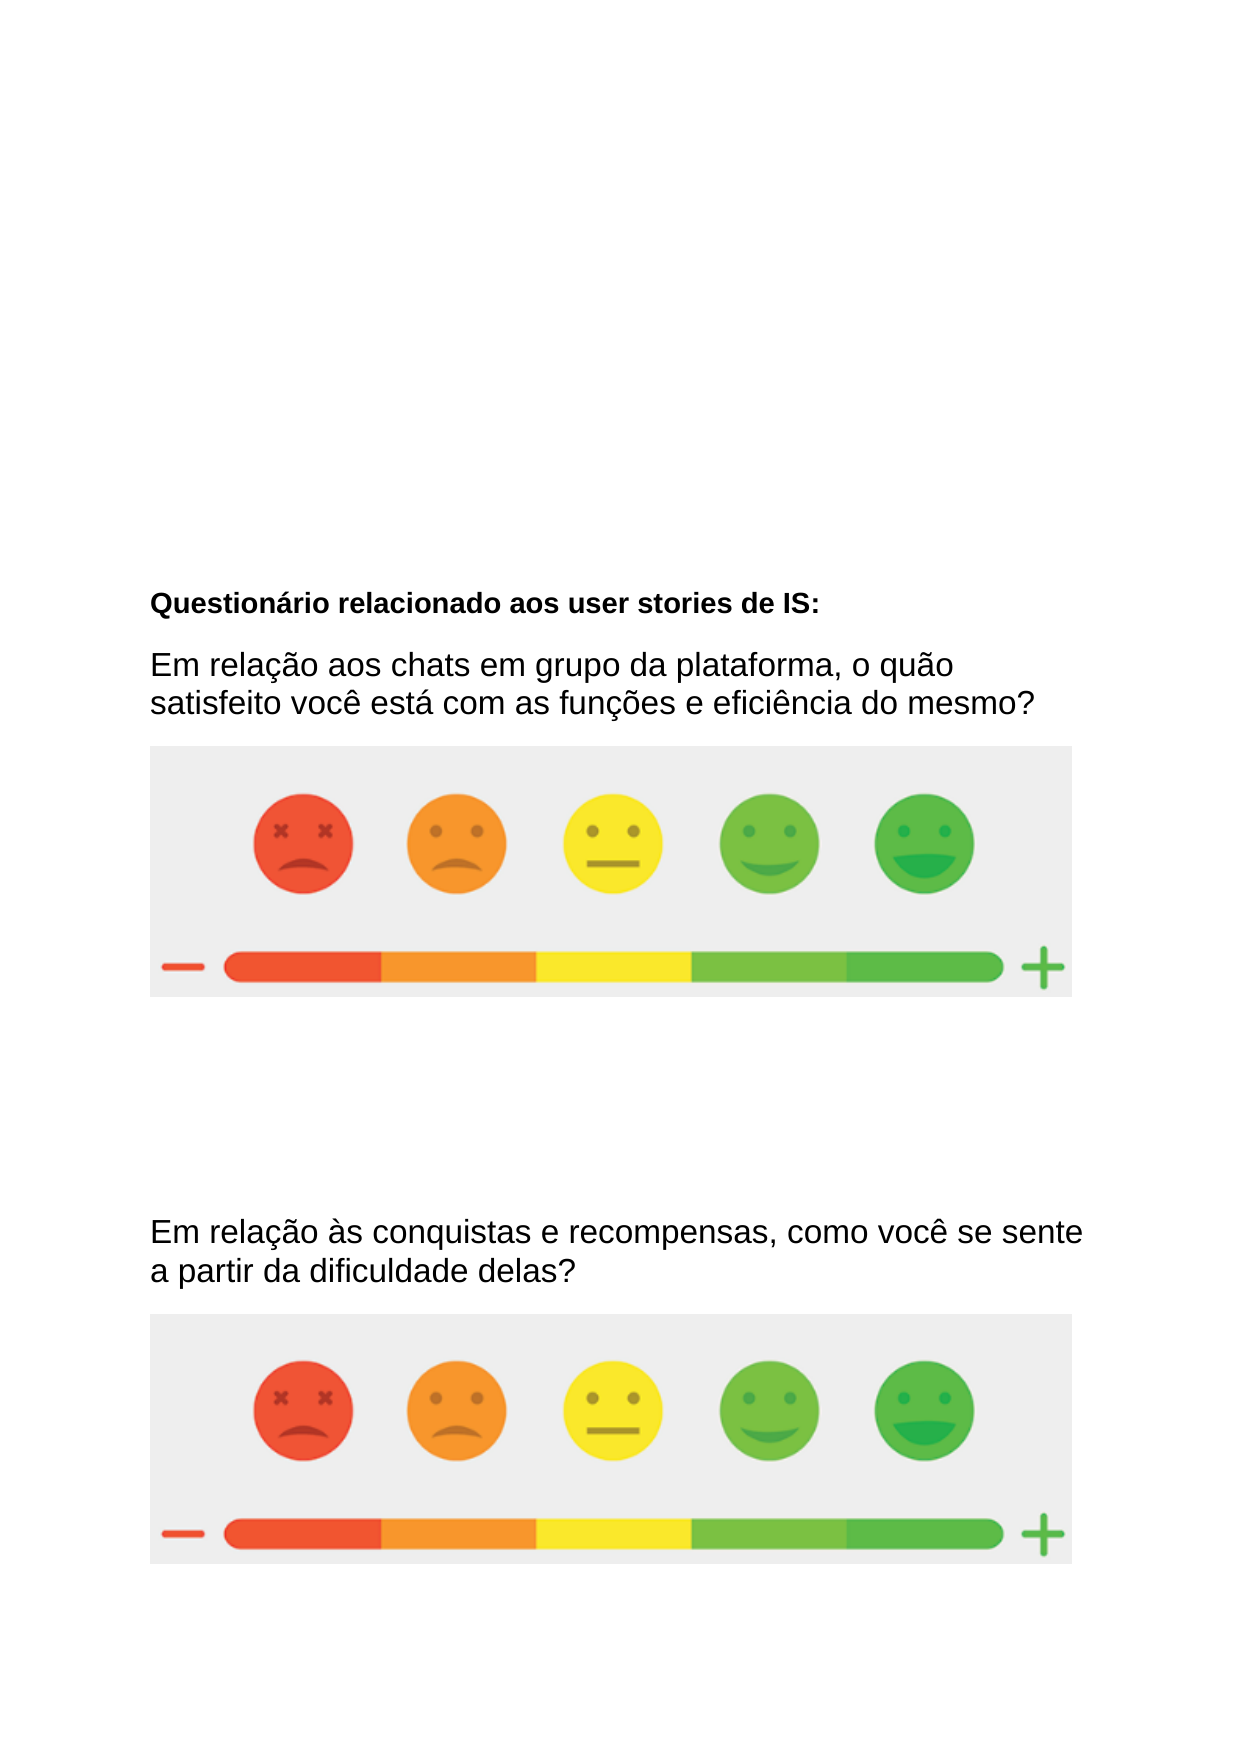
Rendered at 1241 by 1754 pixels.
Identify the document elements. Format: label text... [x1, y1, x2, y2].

picture [150, 1314, 1072, 1564]
text Em relação aos chats em grupo da plataforma, o quão satisfeito você está com as funções e eficiência do mesmo? [150, 645, 1090, 722]
picture [150, 746, 1072, 997]
text Em relação às conquistas e recompensas, como você se sente a partir da dificuldade delas? [150, 1212, 1090, 1289]
text Questionário relacionado aos user stories de IS: [150, 586, 1090, 620]
